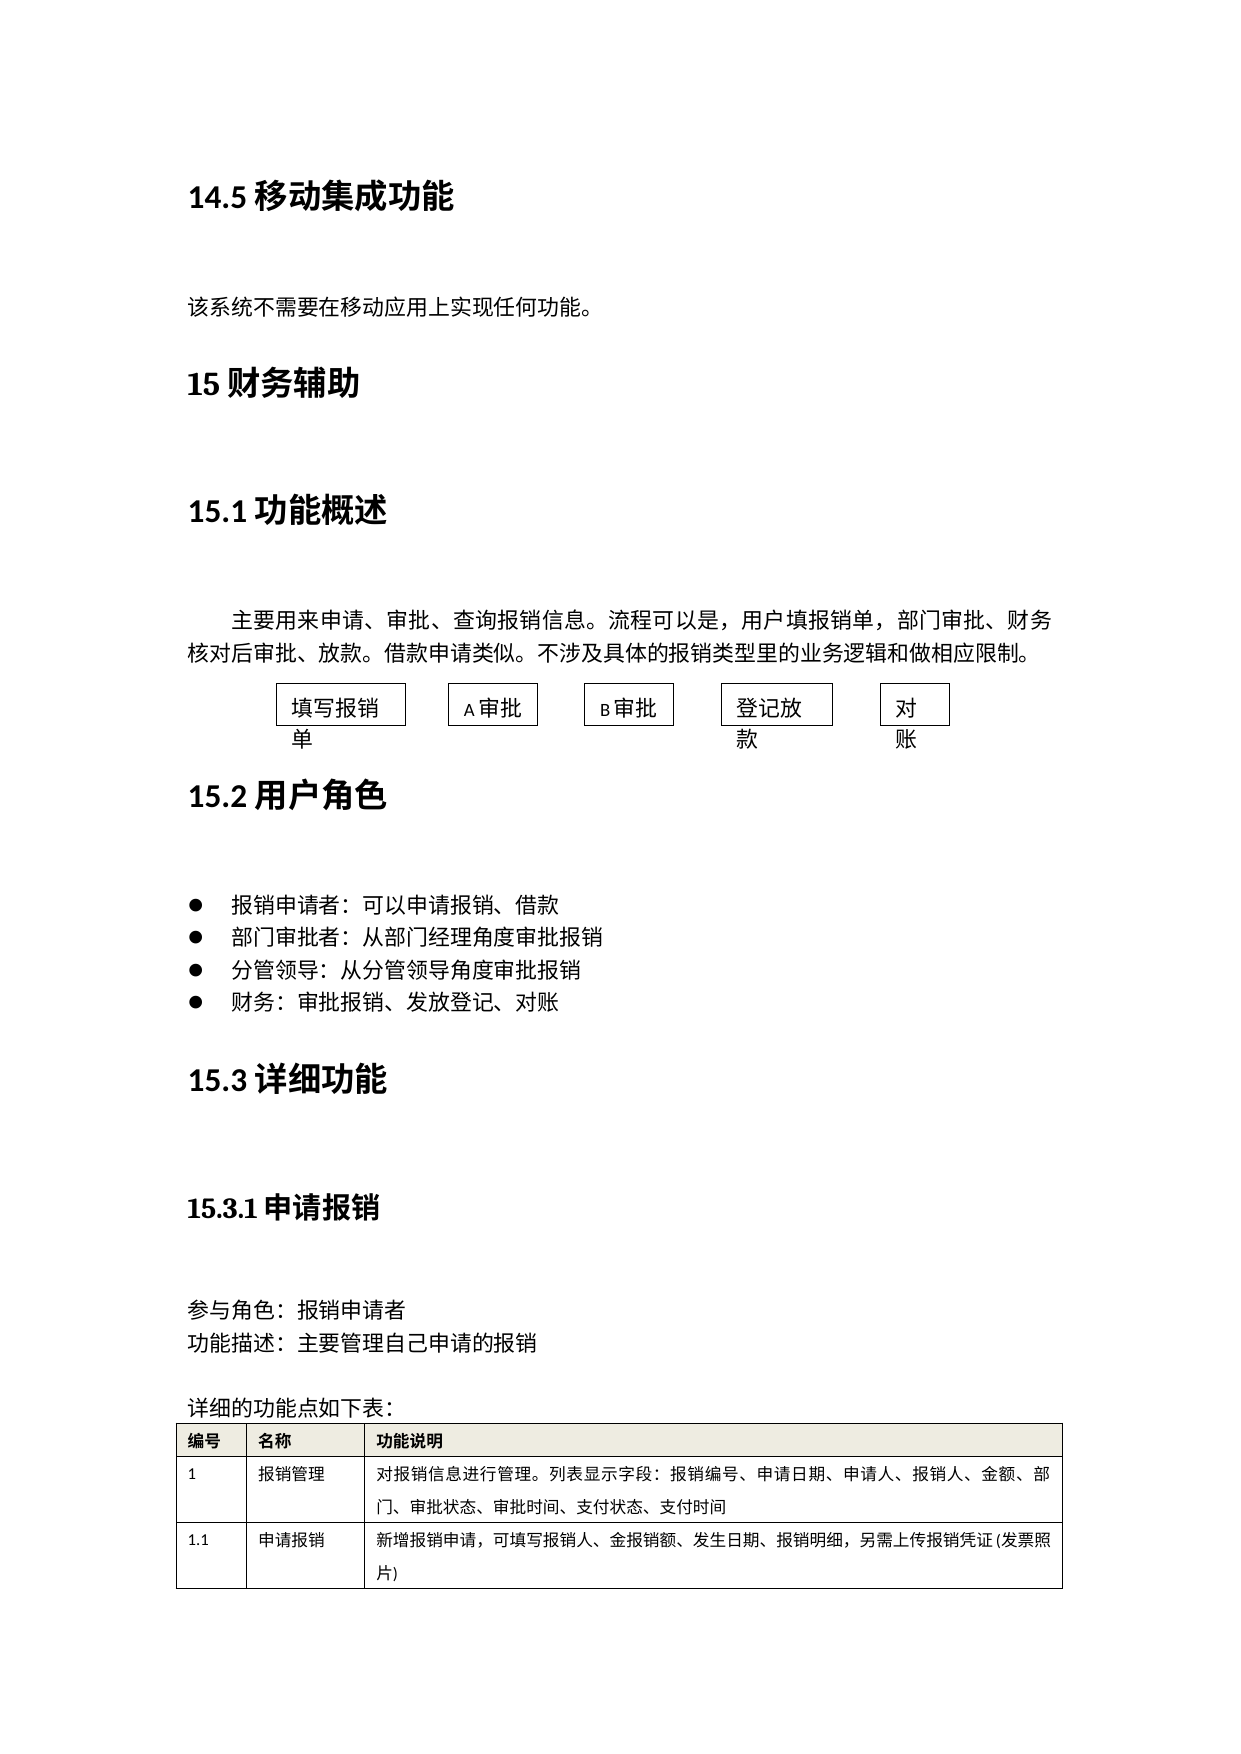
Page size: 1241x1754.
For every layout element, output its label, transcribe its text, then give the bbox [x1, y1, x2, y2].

subtitle 15财务辅助 [187, 349, 1053, 414]
list 部门审批者：从部门经理角度审批报销 [187, 920, 1053, 952]
text 主要用来申请、审批、查询报销信息。流程可以是，用户填报销单，部门审批、财务核对后审批、放款。借款申请类似。不涉及具体的报销类型里的业务逻辑和做相应限制。 [187, 603, 1053, 668]
table_header 编号 [177, 1424, 246, 1456]
table_header 名称 [247, 1424, 364, 1456]
table_cell 申请报销 [247, 1523, 364, 1588]
table_cell 1 [177, 1457, 246, 1522]
text 详细的功能点如下表： [187, 1390, 1053, 1423]
table_cell 新增报销申请，可填写报销人、金报销额、发生日期、报销明细，另需上传报销凭证(发票照片) [365, 1523, 1062, 1588]
text 该系统不需要在移动应用上实现任何功能。 [187, 289, 1053, 322]
subtitle 15.3 详细功能 [187, 1044, 1053, 1109]
table_cell 报销管理 [247, 1457, 364, 1522]
subtitle 15.3.1申请报销 [187, 1174, 1053, 1239]
subtitle 15.1 功能概述 [187, 476, 1053, 541]
table_cell 对报销信息进行管理。列表显示字段：报销编号、申请日期、申请人、报销人、金额、部门、审批状态、审批时间、支付状态、支付时间 [365, 1457, 1062, 1522]
list 分管领导：从分管领导角度审批报销 [187, 952, 1053, 985]
table_cell 1.1 [177, 1523, 246, 1588]
list 报销申请者：可以申请报销、借款 [187, 887, 1053, 920]
list 财务：审批报销、发放登记、对账 [187, 985, 1053, 1017]
text 功能描述：主要管理自己申请的报销 [187, 1325, 1053, 1358]
subtitle 14.5 移动集成功能 [187, 162, 1053, 227]
text 参与角色：报销申请者 [187, 1293, 1053, 1325]
table_header 功能说明 [365, 1424, 1062, 1456]
subtitle 15.2 用户角色 [187, 760, 1053, 825]
